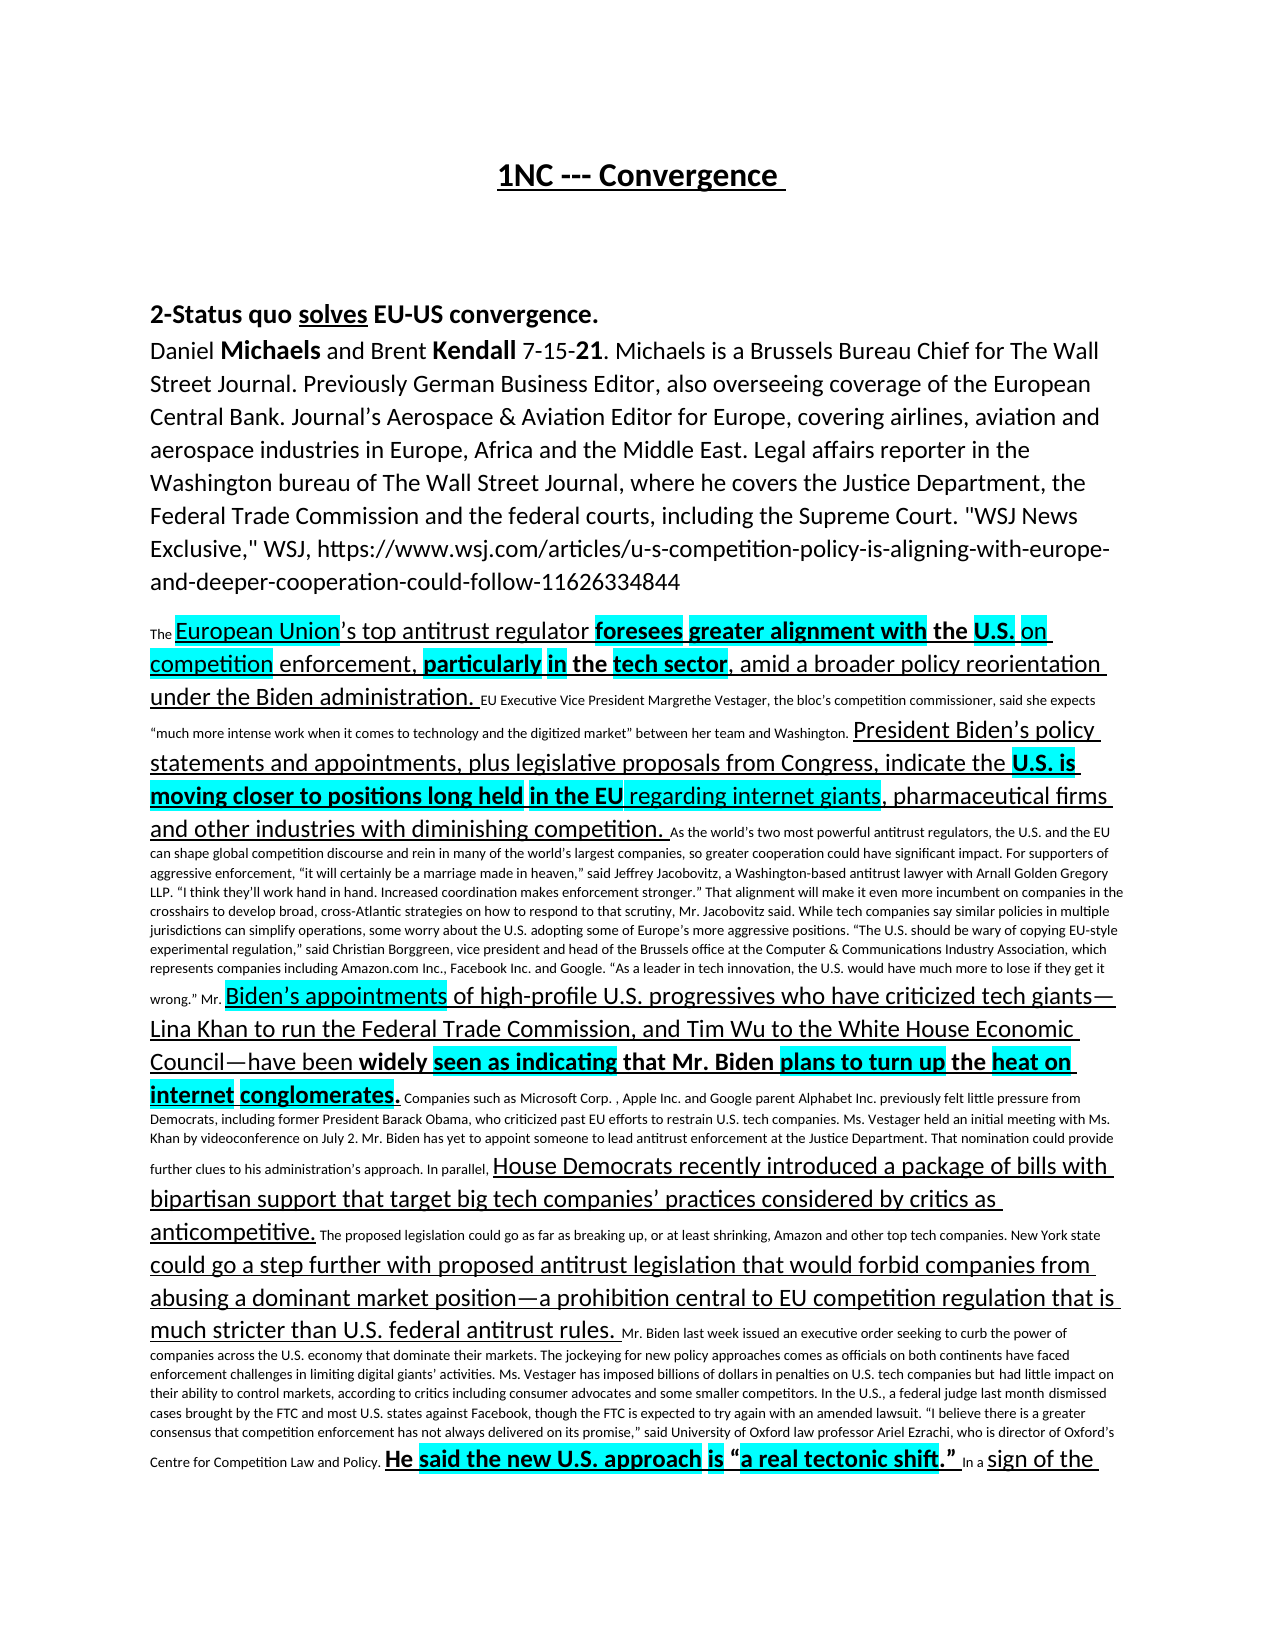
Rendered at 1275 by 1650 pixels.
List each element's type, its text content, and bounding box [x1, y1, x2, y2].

text 2-Status quo solves EU-US convergence. [150, 297, 1125, 330]
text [150, 615, 1125, 1474]
text Daniel Michaels and Brent Kendall 7-15-21. Michaels is a Brussels Bureau Chief for The Wall Street Journal. Previously German Business Editor, also overseeing coverage of the European Central Bank. Journal’s Aerospace & Aviation Editor for Europe, covering airlines, aviation and aerospace industries in Europe, Africa and the Middle East. Legal affairs reporter in the Washington bureau of The Wall Street Journal, where he covers the Justice Department, the Federal Trade Commission and the federal courts, including the Supreme Court. "WSJ News Exclusive," WSJ, https://www.wsj.com/articles/u-s-competition-policy-is-aligning-with-europe-and-deeper-cooperation-could-follow-11626334844 [150, 333, 1125, 596]
subtitle 1NC --- Convergence [150, 154, 1125, 195]
